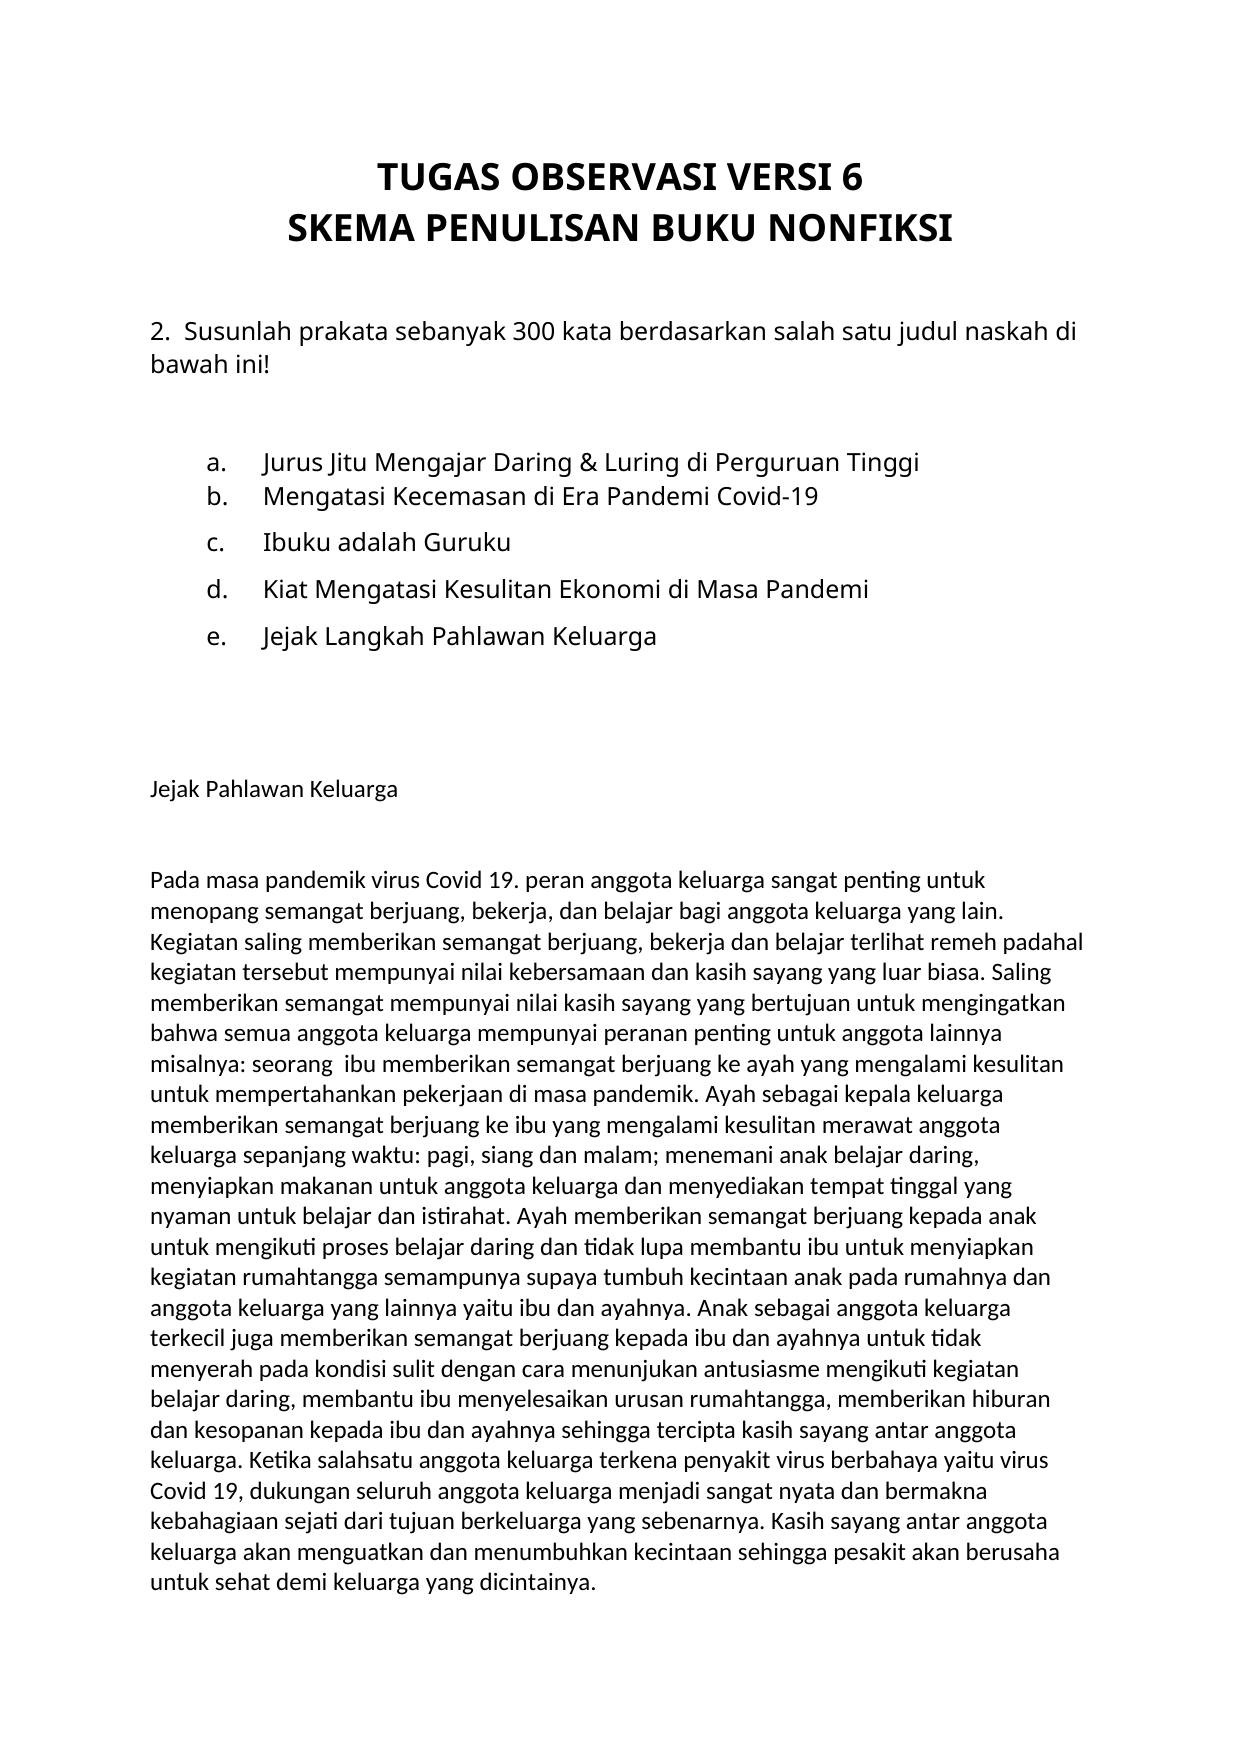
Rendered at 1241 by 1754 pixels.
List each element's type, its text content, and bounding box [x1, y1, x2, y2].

text Pada masa pandemik virus Covid 19. peran anggota keluarga sangat penting untuk menopang semangat berjuang, bekerja, dan belajar bagi anggota keluarga yang lain. Kegiatan saling memberikan semangat berjuang, bekerja dan belajar terlihat remeh padahal kegiatan tersebut mempunyai nilai kebersamaan dan kasih sayang yang luar biasa. Saling memberikan semangat mempunyai nilai kasih sayang yang bertujuan untuk mengingatkan bahwa semua anggota keluarga mempunyai peranan penting untuk anggota lainnya misalnya: seorang ibu memberikan semangat berjuang ke ayah yang mengalami kesulitan untuk mempertahankan pekerjaan di masa pandemik. Ayah sebagai kepala keluarga memberikan semangat berjuang ke ibu yang mengalami kesulitan merawat anggota keluarga sepanjang waktu: pagi, siang dan malam; menemani anak belajar daring, menyiapkan makanan untuk anggota keluarga dan menyediakan tempat tinggal yang nyaman untuk belajar dan istirahat. Ayah memberikan semangat berjuang kepada anak untuk mengikuti proses belajar daring dan tidak lupa membantu ibu untuk menyiapkan kegiatan rumahtangga semampunya supaya tumbuh kecintaan anak pada rumahnya dan anggota keluarga yang lainnya yaitu ibu dan ayahnya. Anak sebagai anggota keluarga terkecil juga memberikan semangat berjuang kepada ibu dan ayahnya untuk tidak menyerah pada kondisi sulit dengan cara menunjukan antusiasme mengikuti kegiatan belajar daring, membantu ibu menyelesaikan urusan rumahtangga, memberikan hiburan dan kesopanan kepada ibu dan ayahnya sehingga tercipta kasih sayang antar anggota keluarga. Ketika salahsatu anggota keluarga terkena penyakit virus berbahaya yaitu virus Covid 19, dukungan seluruh anggota keluarga menjadi sangat nyata dan bermakna kebahagiaan sejati dari tujuan berkeluarga yang sebenarnya. Kasih sayang antar anggota keluarga akan menguatkan dan menumbuhkan kecintaan sehingga pesakit akan berusaha untuk sehat demi keluarga yang dicintainya. [150, 864, 1090, 1597]
text TUGAS OBSERVASI VERSI 6 [150, 150, 1090, 201]
text Jejak Pahlawan Keluarga [150, 773, 1090, 803]
list Ibuku adalah Guruku [206, 525, 1090, 559]
list Kiat Mengatasi Kesulitan Ekonomi di Masa Pandemi [206, 572, 1090, 606]
list Jejak Langkah Pahlawan Keluarga [206, 618, 1090, 652]
list Mengatasi Kecemasan di Era Pandemi Covid-19 [206, 478, 1090, 513]
list Jurus Jitu Mengajar Daring & Luring di Perguruan Tinggi [206, 444, 1090, 478]
text SKEMA PENULISAN BUKU NONFIKSI [150, 201, 1090, 252]
text 2. Susunlah prakata sebanyak 300 kata berdasarkan salah satu judul naskah di bawah ini! [150, 313, 1090, 381]
